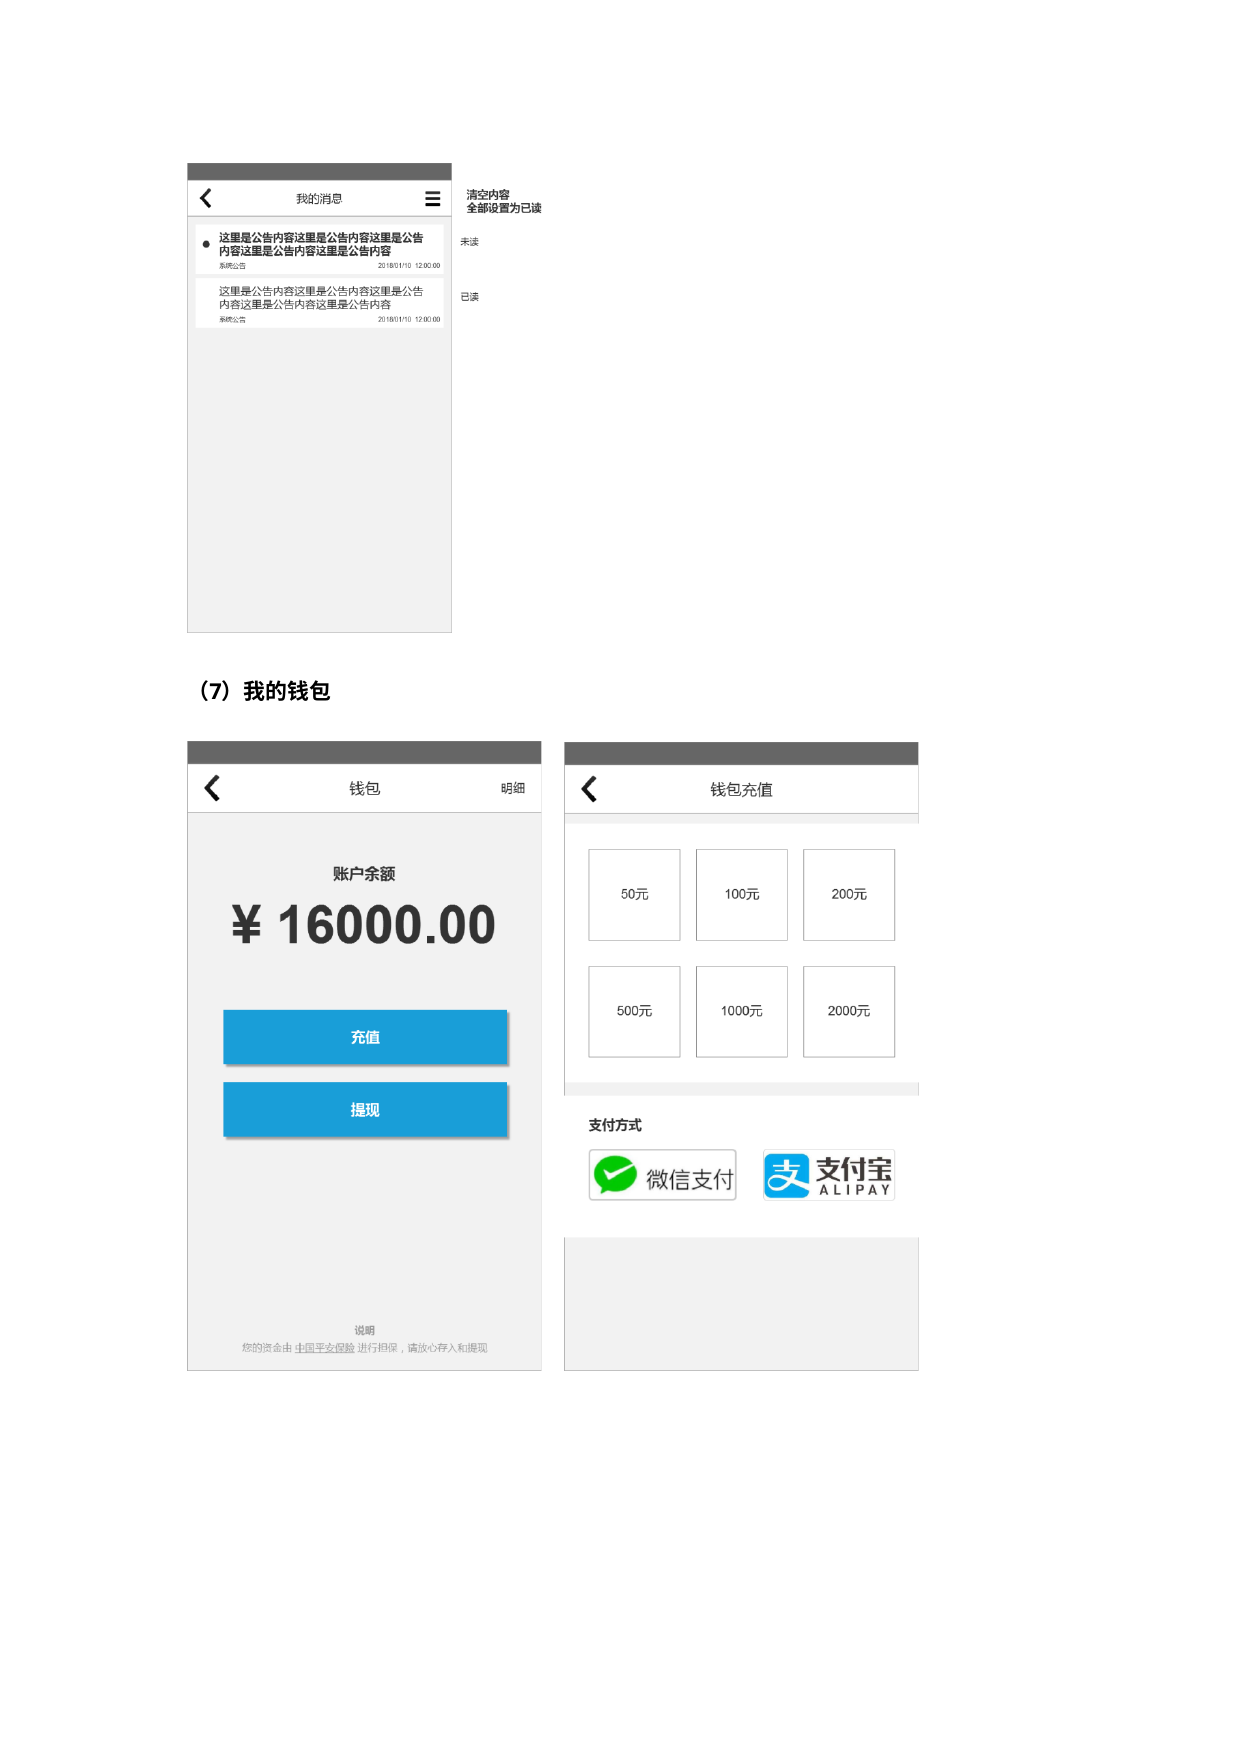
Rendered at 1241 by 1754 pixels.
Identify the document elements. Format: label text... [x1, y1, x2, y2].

picture [187, 741, 542, 1371]
picture [564, 742, 919, 1371]
text （7）我的钱包 [187, 673, 1053, 707]
picture [187, 163, 542, 633]
